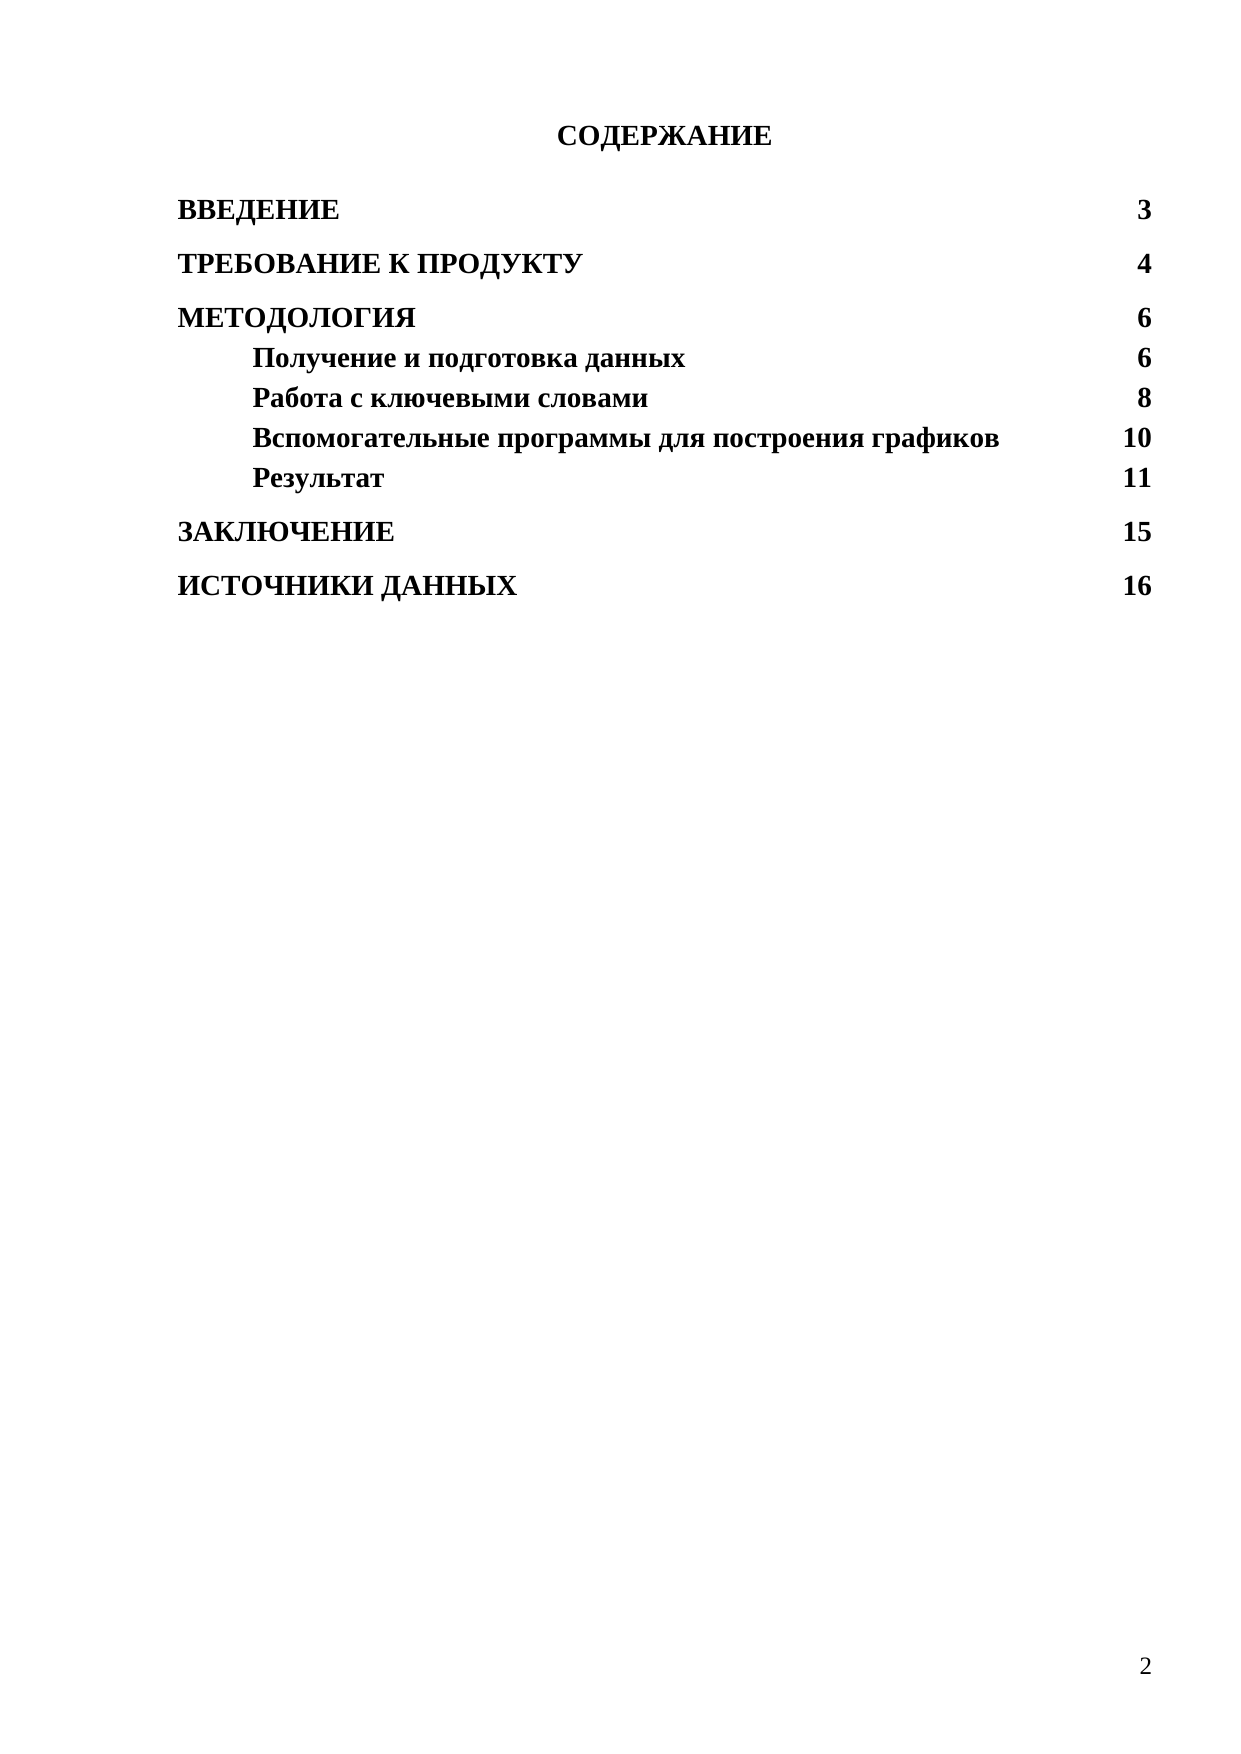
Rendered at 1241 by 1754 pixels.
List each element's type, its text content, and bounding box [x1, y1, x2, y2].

text СОДЕРЖАНИЕ [177, 118, 1152, 152]
